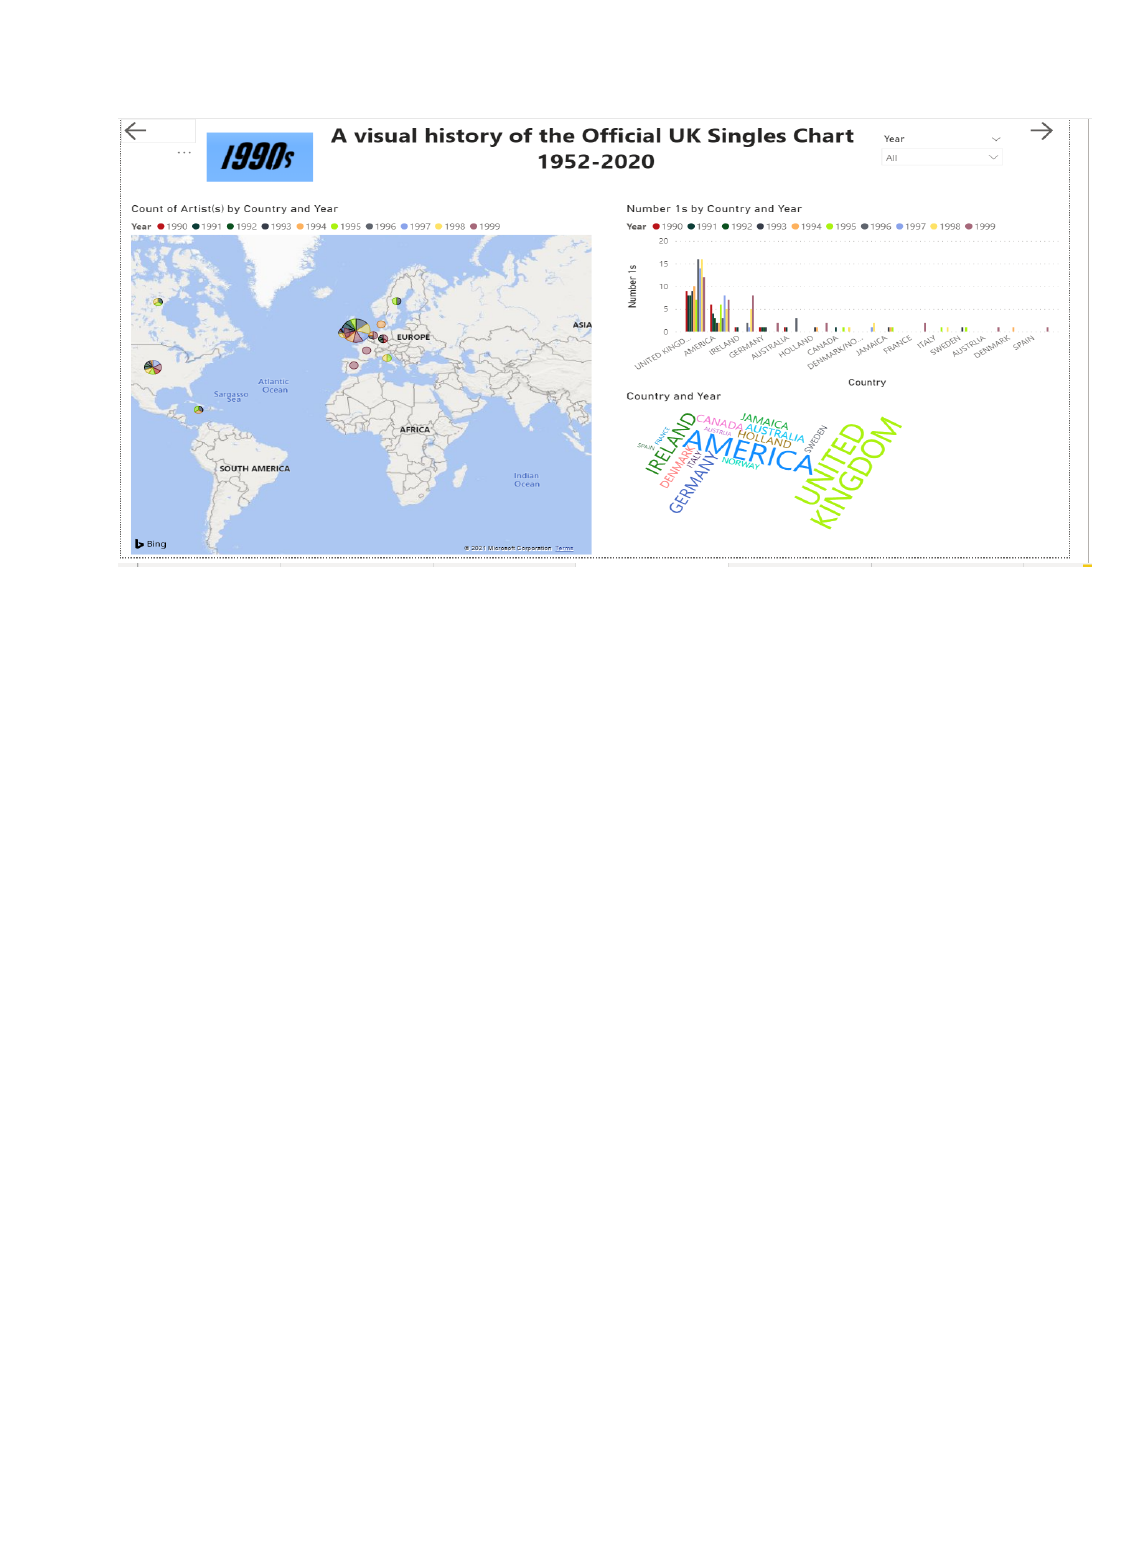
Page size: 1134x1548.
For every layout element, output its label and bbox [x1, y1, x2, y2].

picture [118, 118, 1092, 567]
